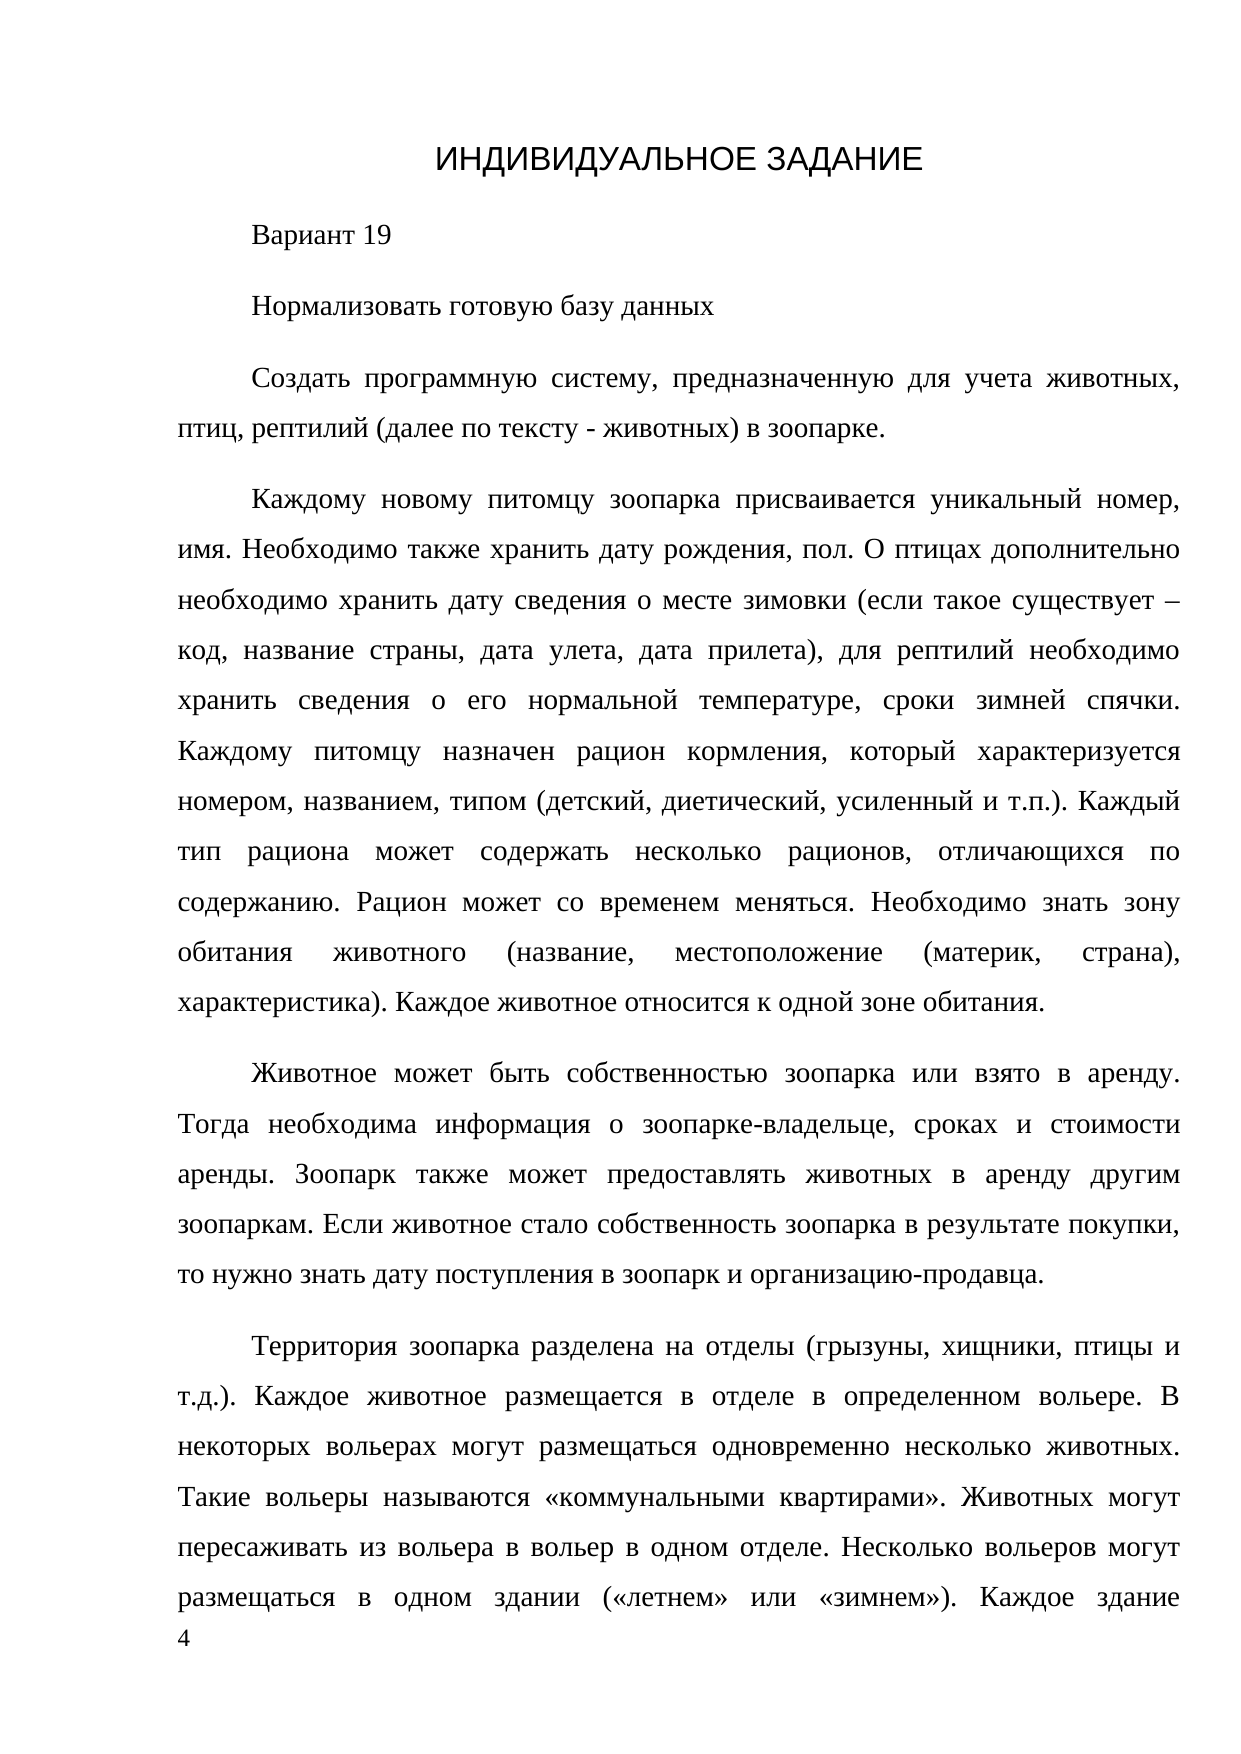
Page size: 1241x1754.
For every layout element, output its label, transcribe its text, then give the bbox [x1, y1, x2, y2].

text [177, 1328, 1181, 1613]
text Нормализовать готовую базу данных [177, 288, 1181, 322]
text Каждому новому питомцу зоопарка присваивается уникальный номер, имя. Необходимо также хранить дату рождения, пол. О птицах дополнительно необходимо хранить дату сведения о месте зимовки (если такое существует – код, название страны, дата улета, дата прилета), для рептилий необходимо хранить сведения о его нормальной температуре, сроки зимней спячки. Каждому питомцу назначен рацион кормления, который характеризуется номером, названием, типом (детский, диетический, усиленный и т.п.). Каждый тип рациона может содержать несколько рационов, отличающихся по содержанию. Рацион может со временем меняться. Необходимо знать зону обитания животного (название, местоположение (материк, страна), характеристика). Каждое животное относится к одной зоне обитания. [177, 481, 1181, 1018]
text Вариант 19 [177, 217, 1181, 251]
text Животное может быть собственностью зоопарка или взято в аренду. Тогда необходима информация о зоопарке-владельце, сроках и стоимости аренды. Зоопарк также может предоставлять животных в аренду другим зоопаркам. Если животное стало собственность зоопарка в результате покупки, то нужно знать дату поступления в зоопарк и организацию-продавца. [177, 1055, 1181, 1290]
text Создать программную систему, предназначенную для учета животных, птиц, рептилий (далее по тексту - животных) в зоопарке. [177, 360, 1181, 443]
text ИНДИВИДУАЛЬНОЕ ЗАДАНИЕ [177, 139, 1181, 177]
